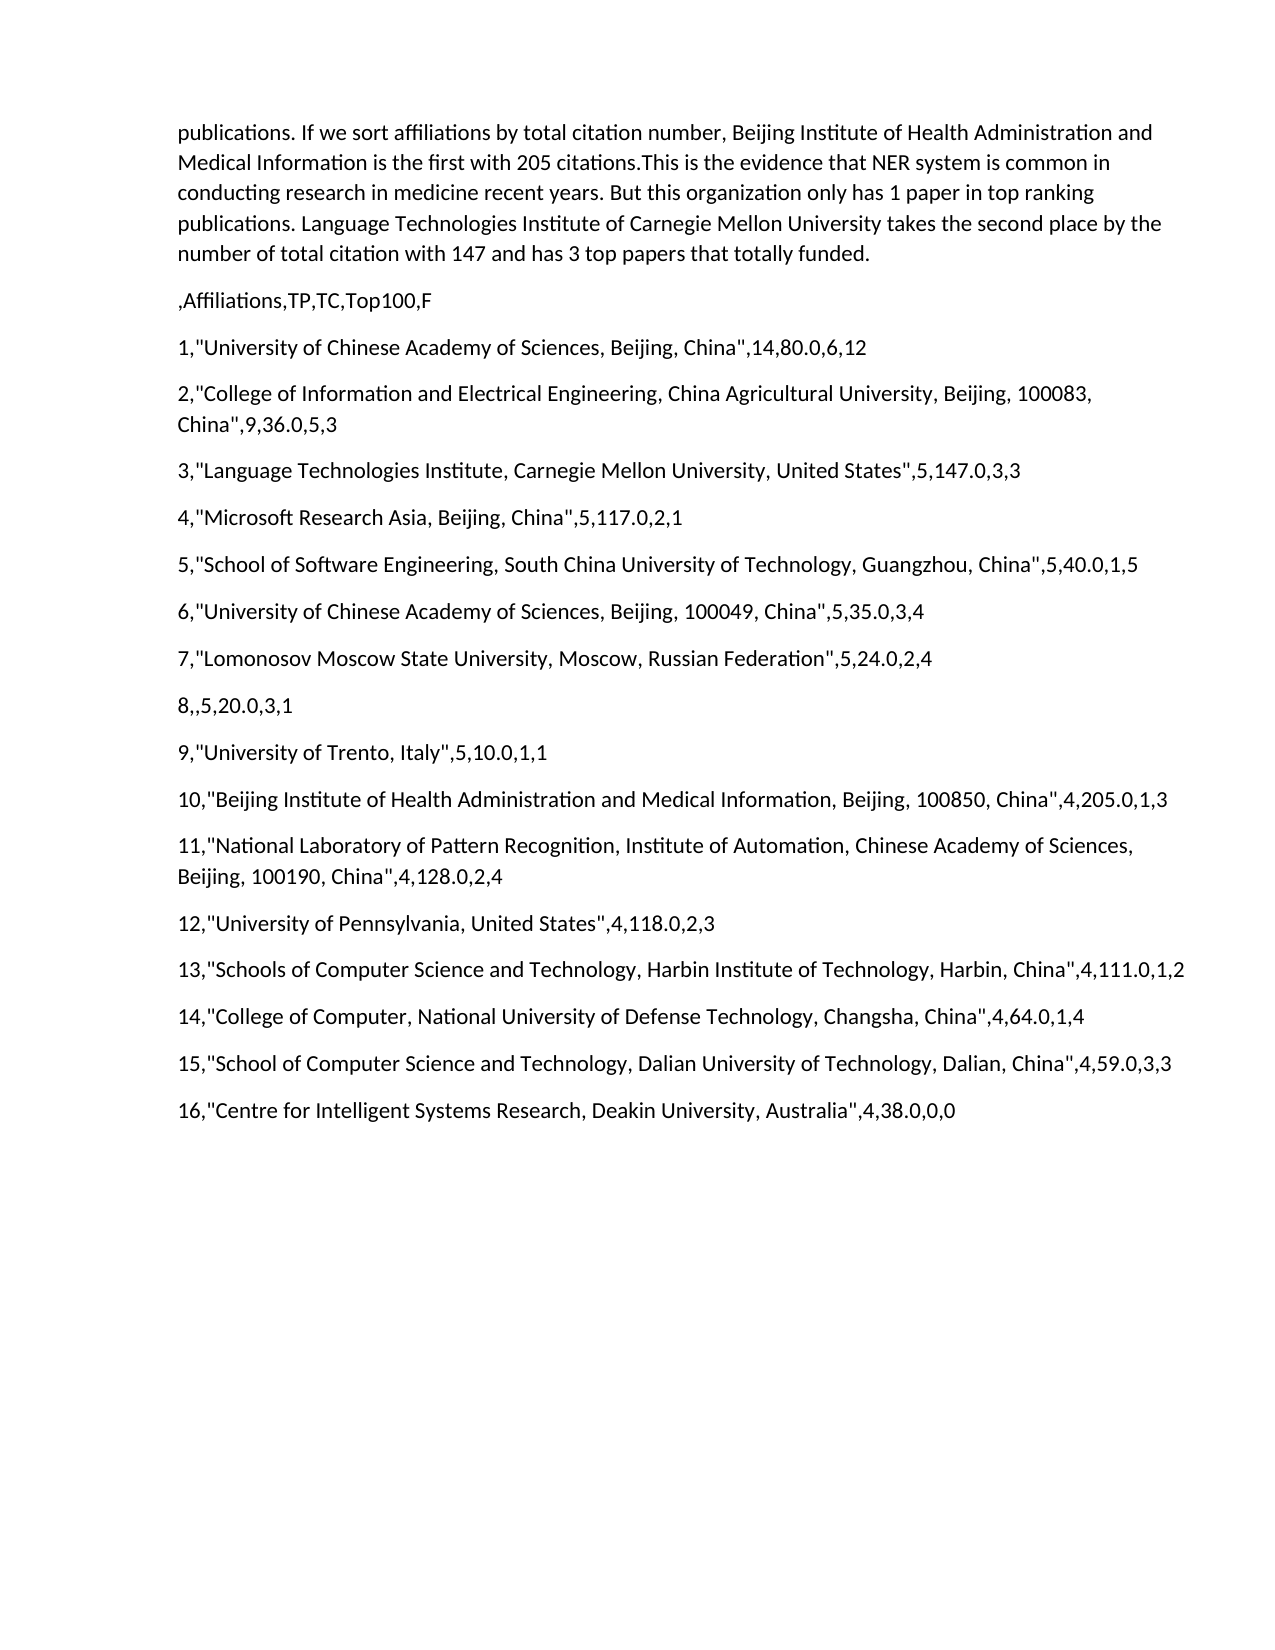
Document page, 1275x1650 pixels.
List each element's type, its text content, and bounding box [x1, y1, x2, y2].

text 11,"National Laboratory of Pattern Recognition, Institute of Automation, Chinese Academy of Sciences, Beijing, 100190, China",4,128.0,2,4 [177, 832, 1186, 890]
text 4,"Microsoft Research Asia, Beijing, China",5,117.0,2,1 [177, 503, 1186, 532]
text 8,,5,20.0,3,1 [177, 691, 1186, 719]
text 3,"Language Technologies Institute, Carnegie Mellon University, United States",5,147.0,3,3 [177, 457, 1186, 485]
text 2,"College of Information and Electrical Engineering, China Agricultural University, Beijing, 100083, China",9,36.0,5,3 [177, 379, 1186, 438]
text 12,"University of Pennsylvania, United States",4,118.0,2,3 [177, 909, 1186, 937]
text 1,"University of Chinese Academy of Sciences, Beijing, China",14,80.0,6,12 [177, 333, 1186, 361]
text 9,"University of Trento, Italy",5,10.0,1,1 [177, 738, 1186, 766]
text 16,"Centre for Intelligent Systems Research, Deakin University, Australia",4,38.0,0,0 [177, 1096, 1186, 1124]
text 7,"Lomonosov Moscow State University, Moscow, Russian Federation",5,24.0,2,4 [177, 644, 1186, 672]
text ,Affiliations,TP,TC,Top100,F [177, 286, 1186, 314]
text 6,"University of Chinese Academy of Sciences, Beijing, 100049, China",5,35.0,3,4 [177, 597, 1186, 625]
text 13,"Schools of Computer Science and Technology, Harbin Institute of Technology, Harbin, China",4,111.0,1,2 [177, 956, 1186, 984]
text 5,"School of Software Engineering, South China University of Technology, Guangzhou, China",5,40.0,1,5 [177, 550, 1186, 578]
text 10,"Beijing Institute of Health Administration and Medical Information, Beijing, 100850, China",4,205.0,1,3 [177, 785, 1186, 813]
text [177, 118, 1186, 267]
text 14,"College of Computer, National University of Defense Technology, Changsha, China",4,64.0,1,4 [177, 1002, 1186, 1031]
text 15,"School of Computer Science and Technology, Dalian University of Technology, Dalian, China",4,59.0,3,3 [177, 1049, 1186, 1077]
